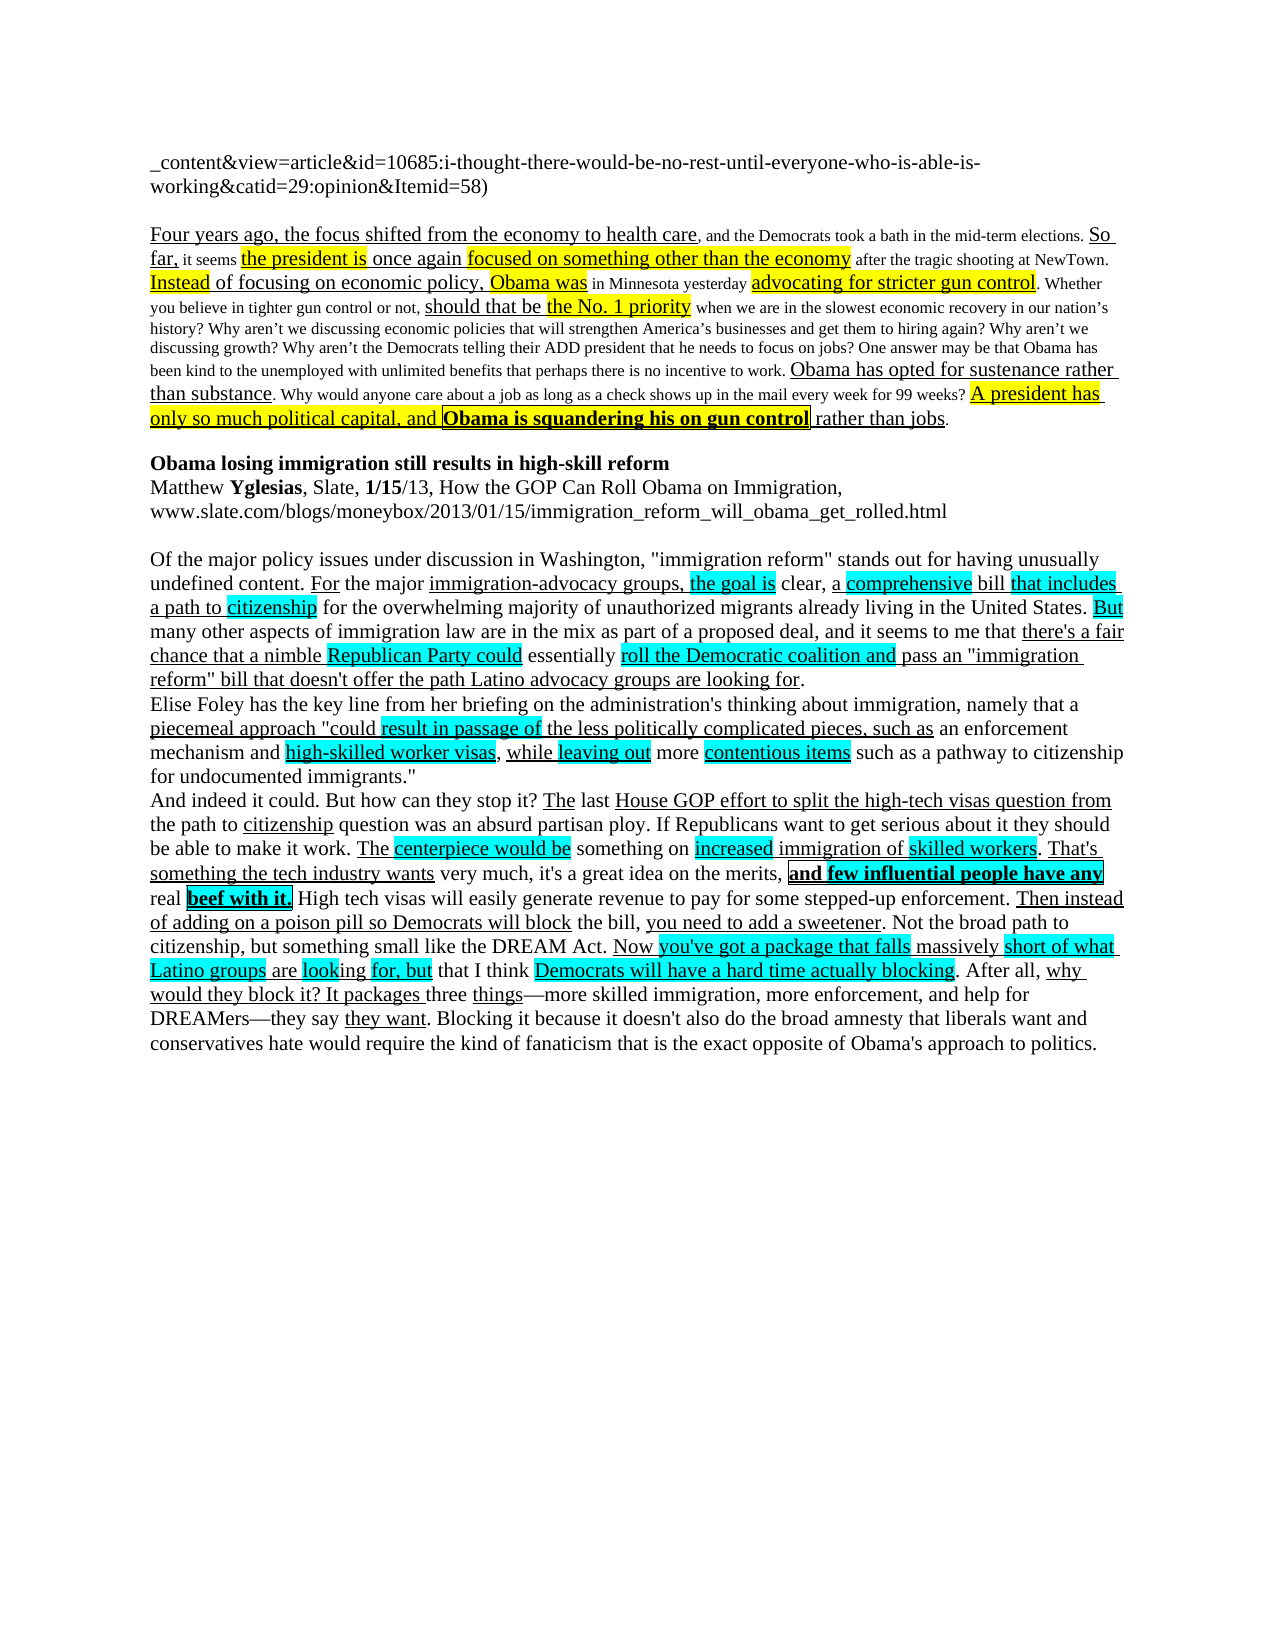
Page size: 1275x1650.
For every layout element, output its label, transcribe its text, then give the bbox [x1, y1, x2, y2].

text And indeed it could. But how can they stop it? The last House GOP effort to split the high-tech visas question from the path to citizenship question was an absurd partisan ploy. If Republicans want to get serious about it they should be able to make it work. The centerpiece would be something on increased immigration of skilled workers. That's something the tech industry wants very much, it's a great idea on the merits, and few influential people have any real beef with it. High tech visas will easily generate revenue to pay for some stepped-up enforcement. Then instead of adding on a poison pill so Democrats will block the bill, you need to add a sweetener. Not the broad path to citizenship, but something small like the DREAM Act. Now you've got a package that falls massively short of what Latino groups are looking for, but that I think Democrats will have a hard time actually blocking. After all, why would they block it? It packages three things—more skilled immigration, more enforcement, and help for DREAMers—they say they want. Blocking it because it doesn't also do the broad amnesty that liberals want and conservatives hate would require the kind of fanaticism that is the exact opposite of Obama's approach to politics. [150, 788, 1125, 1054]
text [150, 150, 1125, 198]
text Four years ago, the focus shifted from the economy to health care, and the Democrats took a bath in the mid-term elections. So far, it seems the president is once again focused on something other than the economy after the tragic shooting at NewTown. Instead of focusing on economic policy, Obama was in Minnesota yesterday advocating for stricter gun control. Whether you believe in tighter gun control or not, should that be the No. 1 priority when we are in the slowest economic recovery in our nation’s history? Why aren’t we discussing economic policies that will strengthen America’s businesses and get them to hiring again? Why aren’t we discussing growth? Why aren’t the Democrats telling their ADD president that he needs to focus on jobs? One answer may be that Obama has been kind to the unemployed with unlimited benefits that perhaps there is no incentive to work. Obama has opted for sustenance rather than substance. Why would anyone care about a job as long as a check shows up in the mail every week for 99 weeks? A president has only so much political capital, and Obama is squandering his on gun control rather than jobs. [150, 222, 1125, 430]
subtitle Obama losing immigration still results in high-skill reform [150, 451, 1125, 475]
text Matthew Yglesias, Slate, 1/15/13, How the GOP Can Roll Obama on Immigration, www.slate.com/blogs/moneybox/2013/01/15/immigration_reform_will_obama_get_rolled.html [150, 475, 1125, 523]
text Elise Foley has the key line from her briefing on the administration's thinking about immigration, namely that a piecemeal approach "could result in passage of the less politically complicated pieces, such as an enforcement mechanism and high-skilled worker visas, while leaving out more contentious items such as a pathway to citizenship for undocumented immigrants." [150, 691, 1125, 788]
text Of the major policy issues under discussion in Washington, "immigration reform" stands out for having unusually undefined content. For the major immigration-advocacy groups, the goal is clear, a comprehensive bill that includes a path to citizenship for the overwhelming majority of unauthorized migrants already living in the United States. But many other aspects of immigration law are in the mix as part of a proposed deal, and it seems to me that there's a fair chance that a nimble Republican Party could essentially roll the Democratic coalition and pass an "immigration reform" bill that doesn't offer the path Latino advocacy groups are looking for. [150, 547, 1125, 691]
